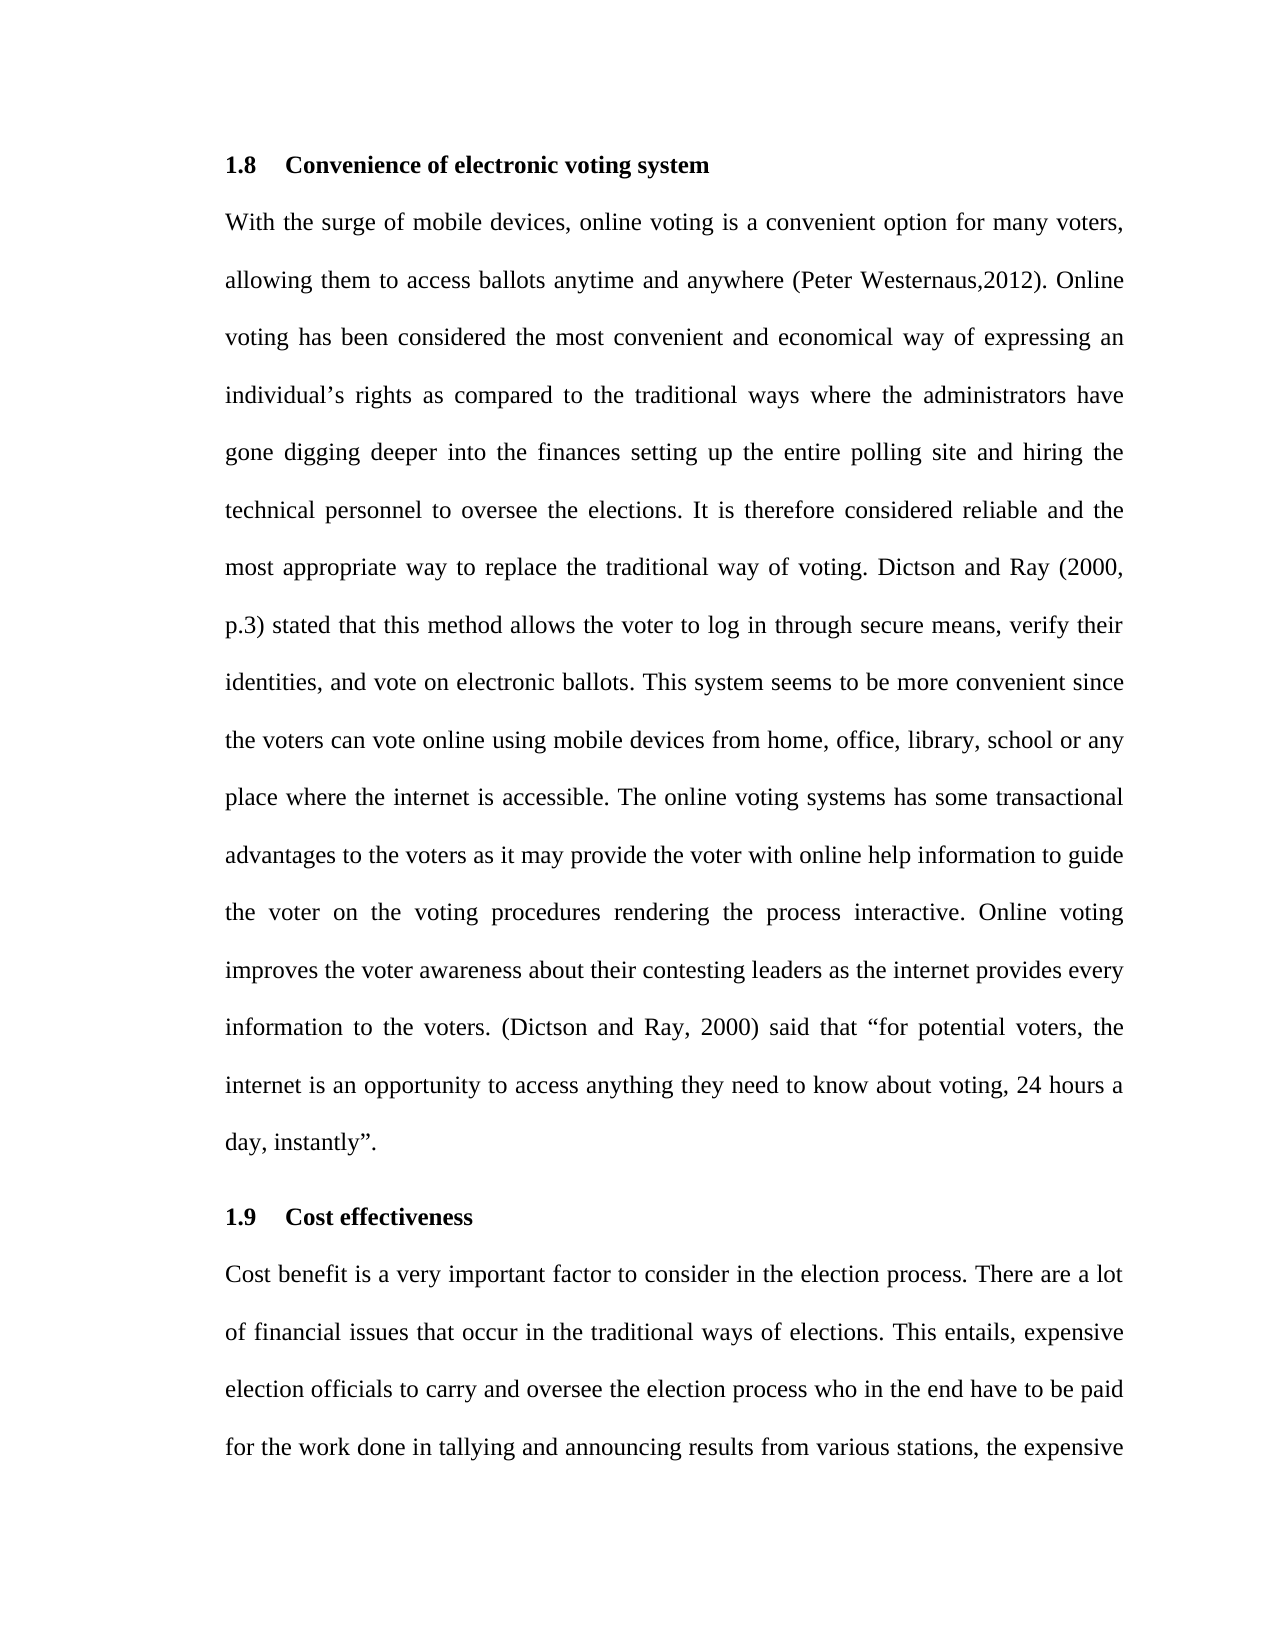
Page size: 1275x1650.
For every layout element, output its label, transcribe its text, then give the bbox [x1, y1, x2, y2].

subtitle Cost effectiveness [225, 1202, 1125, 1230]
subtitle Convenience of electronic voting system [225, 150, 1125, 179]
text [225, 1259, 1125, 1460]
text With the surge of mobile devices, online voting is a convenient option for many voters, allowing them to access ballots anytime and anywhere (Peter Westernaus,2012). Online voting has been considered the most convenient and economical way of expressing an individual’s rights as compared to the traditional ways where the administrators have gone digging deeper into the finances setting up the entire polling site and hiring the technical personnel to oversee the elections. It is therefore considered reliable and the most appropriate way to replace the traditional way of voting. Dictson and Ray (2000, p.3) stated that this method allows the voter to log in through secure means, verify their identities, and vote on electronic ballots. This system seems to be more convenient since the voters can vote online using mobile devices from home, office, library, school or any place where the internet is accessible. The online voting systems has some transactional advantages to the voters as it may provide the voter with online help information to guide the voter on the voting procedures rendering the process interactive. Online voting improves the voter awareness about their contesting leaders as the internet provides every information to the voters. (Dictson and Ray, 2000) said that “for potential voters, the internet is an opportunity to access anything they need to know about voting, 24 hours a day, instantly”. [225, 207, 1125, 1156]
